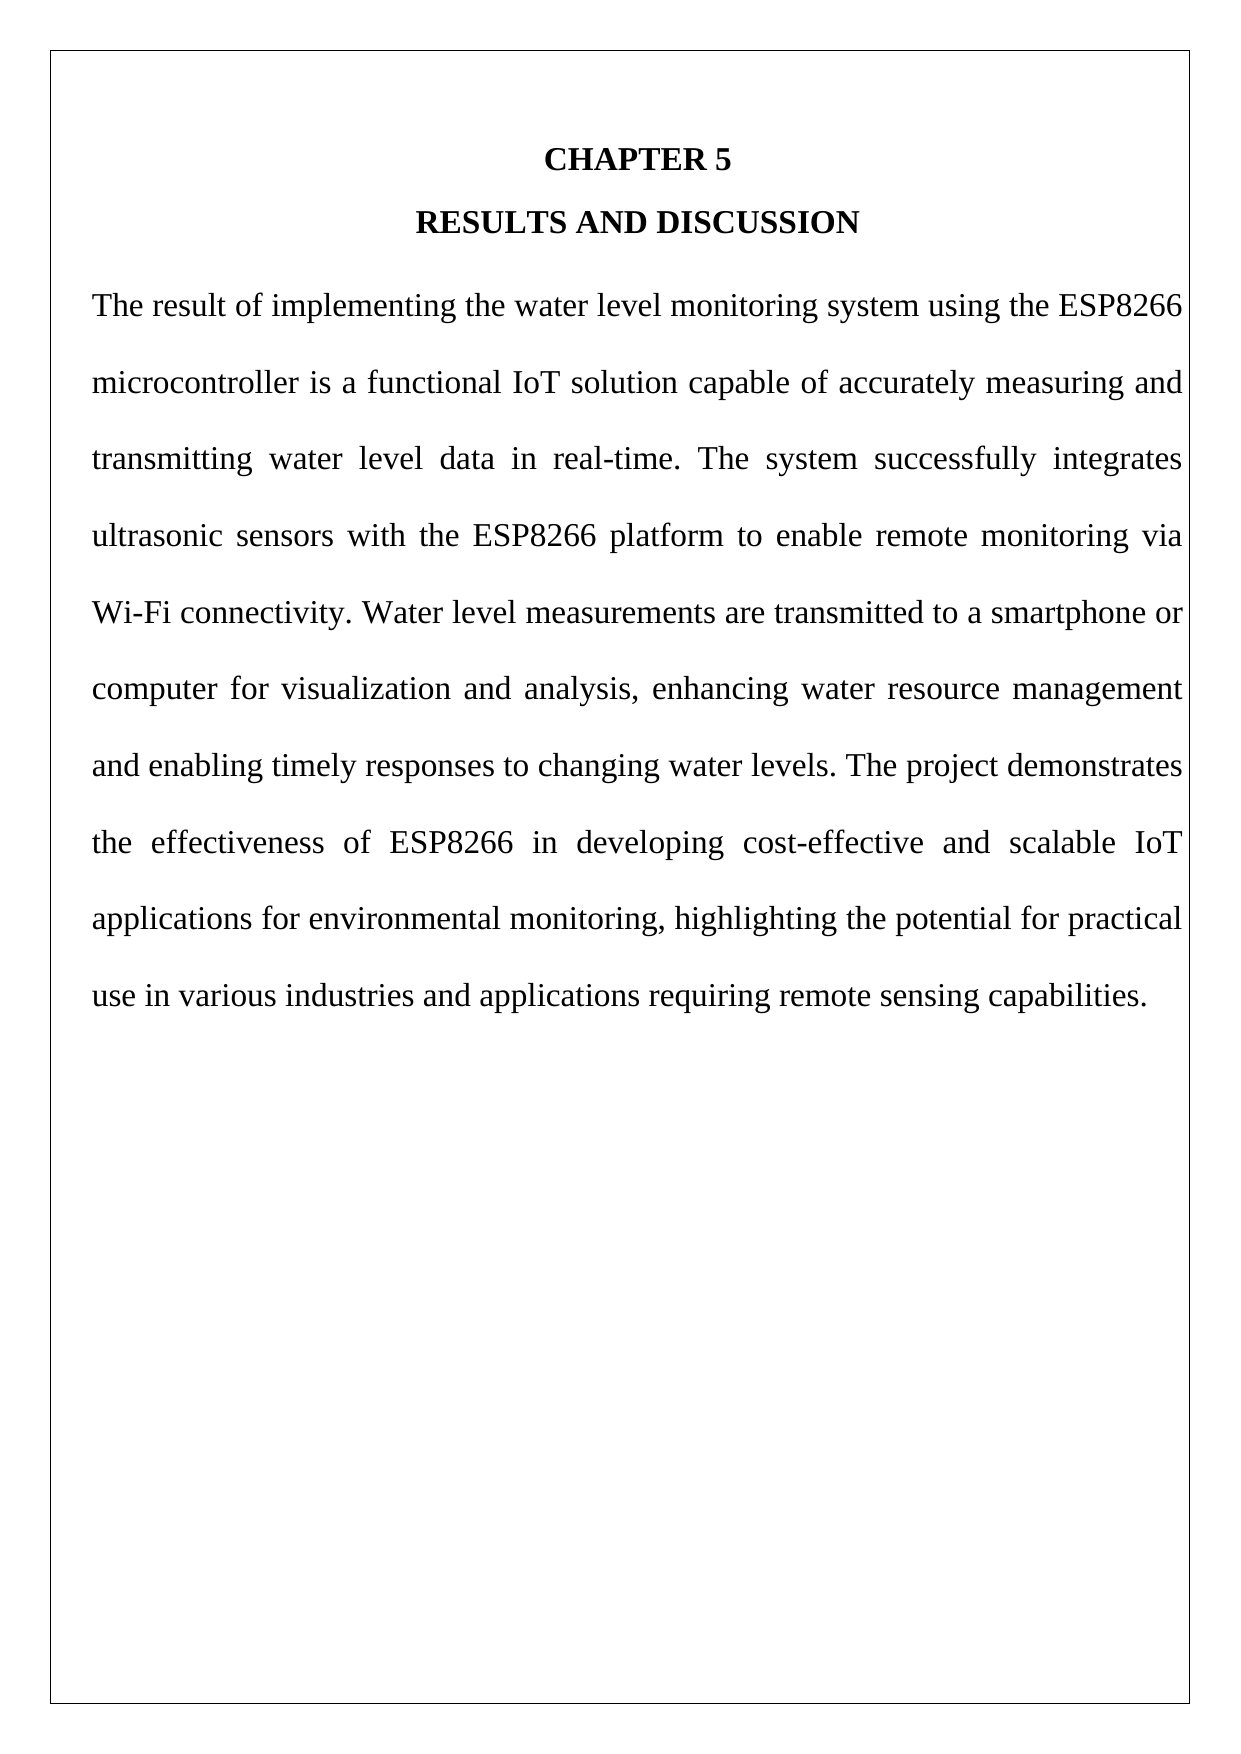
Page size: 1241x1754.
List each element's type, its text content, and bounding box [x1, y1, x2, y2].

text The result of implementing the water level monitoring system using the ESP8266 microcontroller is a functional IoT solution capable of accurately measuring and transmitting water level data in real-time. The system successfully integrates ultrasonic sensors with the ESP8266 platform to enable remote monitoring via Wi-Fi connectivity. Water level measurements are transmitted to a smartphone or computer for visualization and analysis, enhancing water resource management and enabling timely responses to changing water levels. The project demonstrates the effectiveness of ESP8266 in developing cost-effective and scalable IoT applications for environmental monitoring, highlighting the potential for practical use in various industries and applications requiring remote sensing capabilities. [92, 285, 1184, 1014]
text RESULTS AND DISCUSSION [92, 203, 1184, 241]
text CHAPTER 5 [92, 139, 1184, 178]
